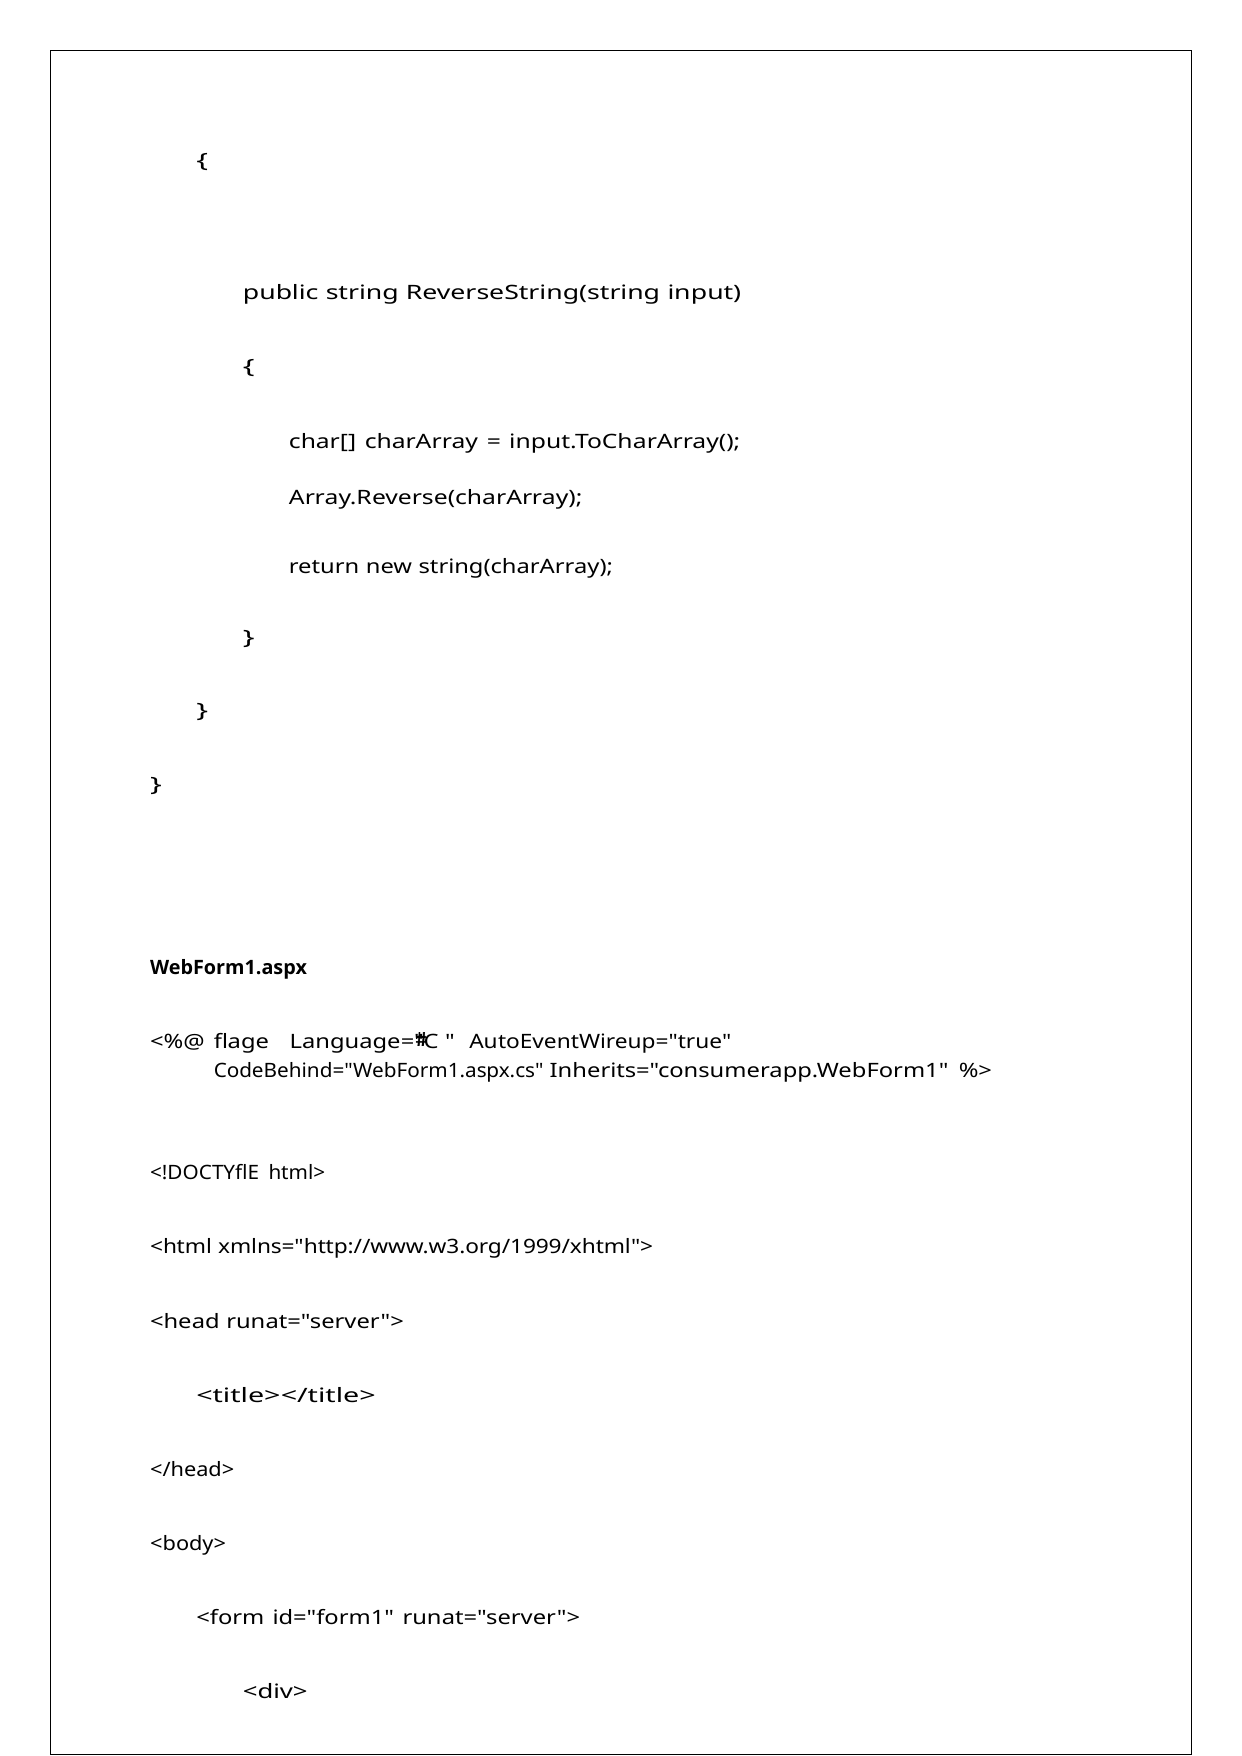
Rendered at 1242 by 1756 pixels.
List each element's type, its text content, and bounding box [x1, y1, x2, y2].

text </head> [150, 1455, 1106, 1482]
text <title></title> [196, 1381, 1106, 1408]
text { [196, 147, 1106, 174]
text } [196, 697, 1106, 723]
text <html xmlns="http://www.w3.org/1999/xhtml"> [150, 1233, 1106, 1260]
text <body> [150, 1529, 1106, 1556]
text public string ReverseString(string input) [243, 278, 1106, 306]
text { [243, 353, 1106, 380]
text <!DOCTYflE html> [150, 1158, 1106, 1186]
text <%@ flage Language="C " AutoEventWireup="true" CodeBehind="WebForm1.aspx.cs" Inherits="consumerapp.WebForm1" %> [150, 1027, 1066, 1083]
text <form id="form1" runat="server"> [196, 1603, 1106, 1631]
text WebForm1.aspx [150, 953, 1106, 980]
text <head runat="server"> [150, 1307, 1106, 1334]
text <div> [243, 1678, 1106, 1705]
text return new string(charArray); [289, 556, 1106, 578]
text char[] charArray = input.ToCharArray(); Array.Reverse(charArray); [289, 427, 896, 510]
text } [243, 623, 1106, 650]
text } [150, 770, 1106, 797]
